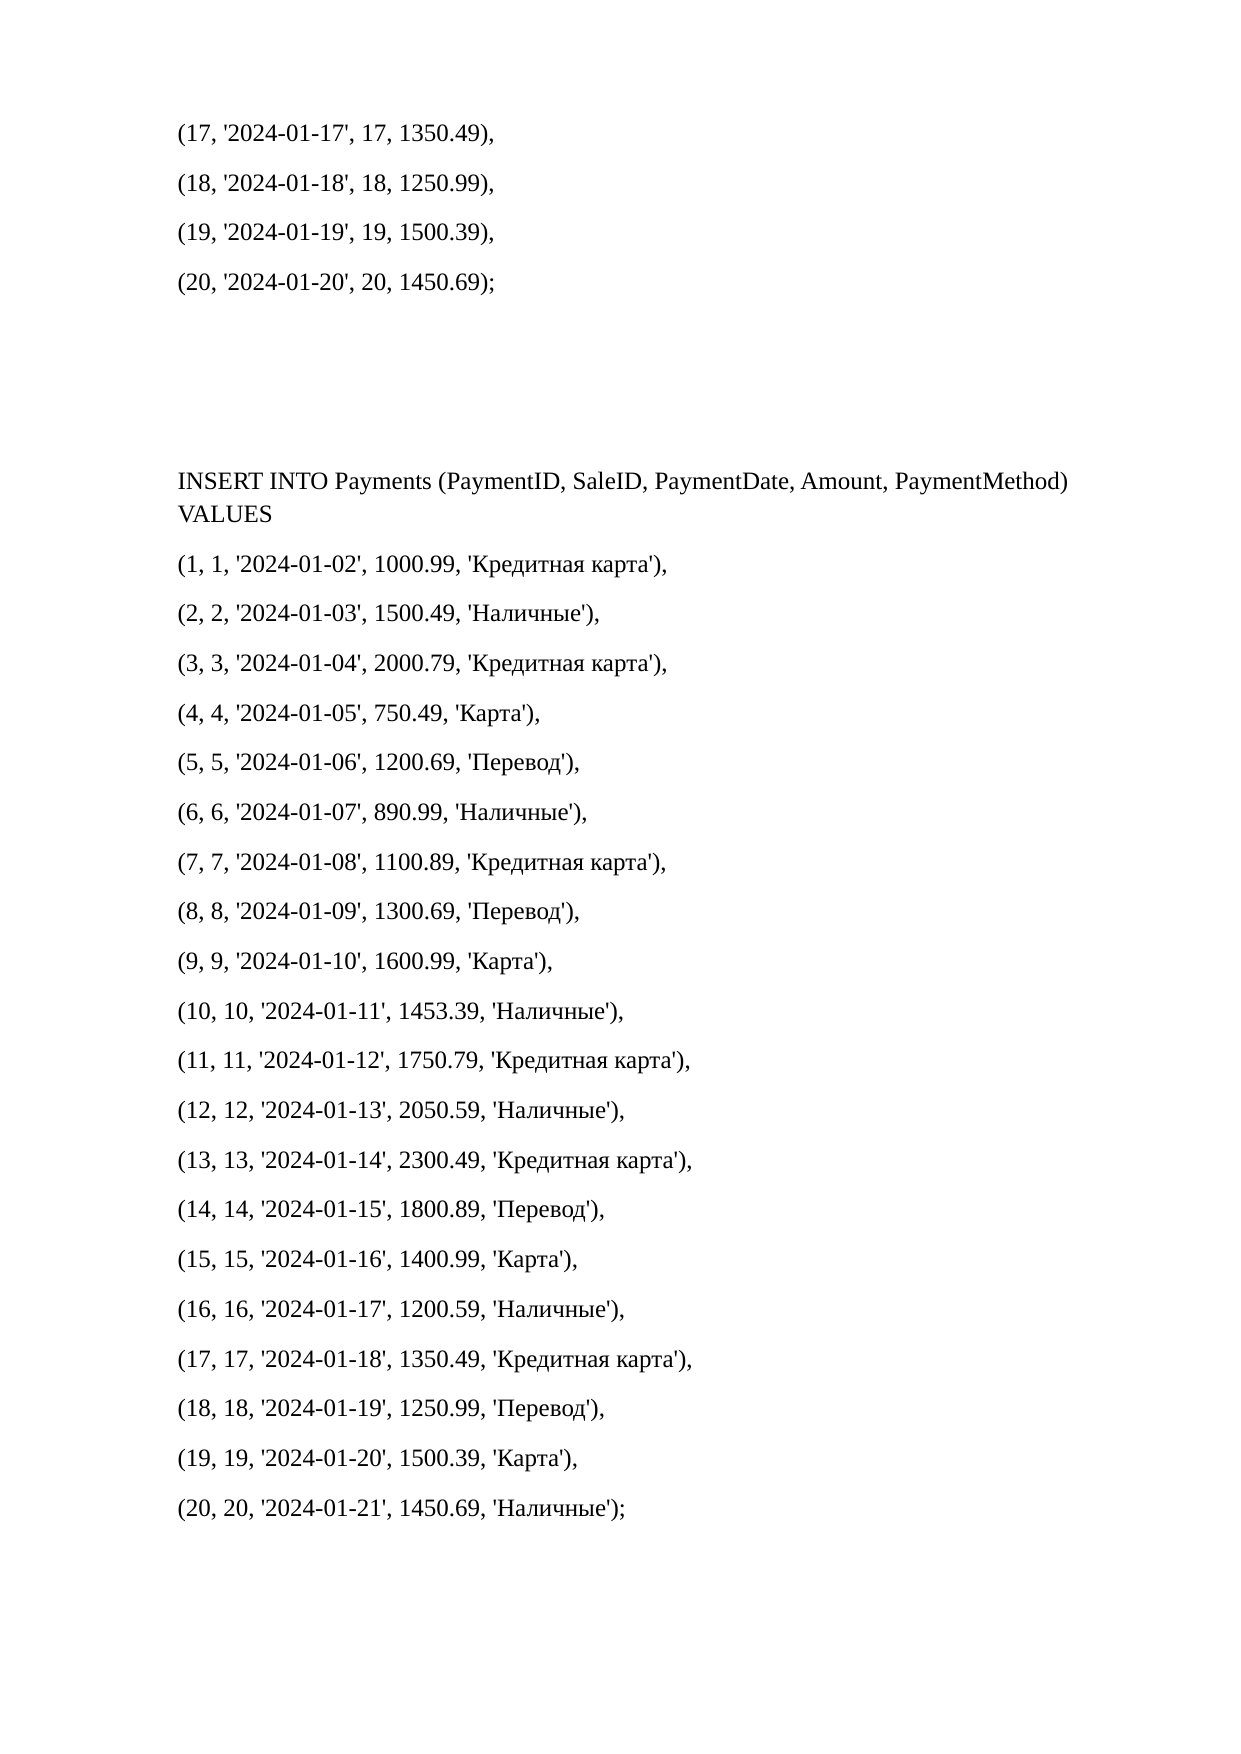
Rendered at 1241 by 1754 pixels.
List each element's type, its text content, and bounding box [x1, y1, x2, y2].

text (18, 18, '2024-01-19', 1250.99, 'Перевод'), [177, 1393, 1152, 1422]
text (16, 16, '2024-01-17', 1200.59, 'Наличные'), [177, 1294, 1152, 1323]
text (11, 11, '2024-01-12', 1750.79, 'Кредитная карта'), [177, 1046, 1152, 1074]
text (20, 20, '2024-01-21', 1450.69, 'Наличные'); [177, 1493, 1152, 1521]
text (19, '2024-01-19', 19, 1500.39), [177, 217, 1152, 246]
text (17, '2024-01-17', 17, 1350.49), [177, 118, 1152, 147]
text (4, 4, '2024-01-05', 750.49, 'Карта'), [177, 698, 1152, 726]
text (2, 2, '2024-01-03', 1500.49, 'Наличные'), [177, 598, 1152, 627]
text (17, 17, '2024-01-18', 1350.49, 'Кредитная карта'), [177, 1344, 1152, 1372]
text (6, 6, '2024-01-07', 890.99, 'Наличные'), [177, 797, 1152, 826]
text (13, 13, '2024-01-14', 2300.49, 'Кредитная карта'), [177, 1145, 1152, 1174]
text (18, '2024-01-18', 18, 1250.99), [177, 168, 1152, 197]
text (7, 7, '2024-01-08', 1100.89, 'Кредитная карта'), [177, 847, 1152, 876]
text (12, 12, '2024-01-13', 2050.59, 'Наличные'), [177, 1095, 1152, 1124]
text (14, 14, '2024-01-15', 1800.89, 'Перевод'), [177, 1194, 1152, 1223]
text (20, '2024-01-20', 20, 1450.69); [177, 267, 1152, 296]
text (3, 3, '2024-01-04', 2000.79, 'Кредитная карта'), [177, 648, 1152, 677]
text (9, 9, '2024-01-10', 1600.99, 'Карта'), [177, 946, 1152, 975]
text (15, 15, '2024-01-16', 1400.99, 'Карта'), [177, 1244, 1152, 1273]
text INSERT INTO Payments (PaymentID, SaleID, PaymentDate, Amount, PaymentMethod) VALUES [177, 466, 1152, 528]
text (8, 8, '2024-01-09', 1300.69, 'Перевод'), [177, 896, 1152, 925]
text (1, 1, '2024-01-02', 1000.99, 'Кредитная карта'), [177, 549, 1152, 577]
text (5, 5, '2024-01-06', 1200.69, 'Перевод'), [177, 747, 1152, 776]
text (10, 10, '2024-01-11', 1453.39, 'Наличные'), [177, 996, 1152, 1024]
text (19, 19, '2024-01-20', 1500.39, 'Карта'), [177, 1443, 1152, 1472]
